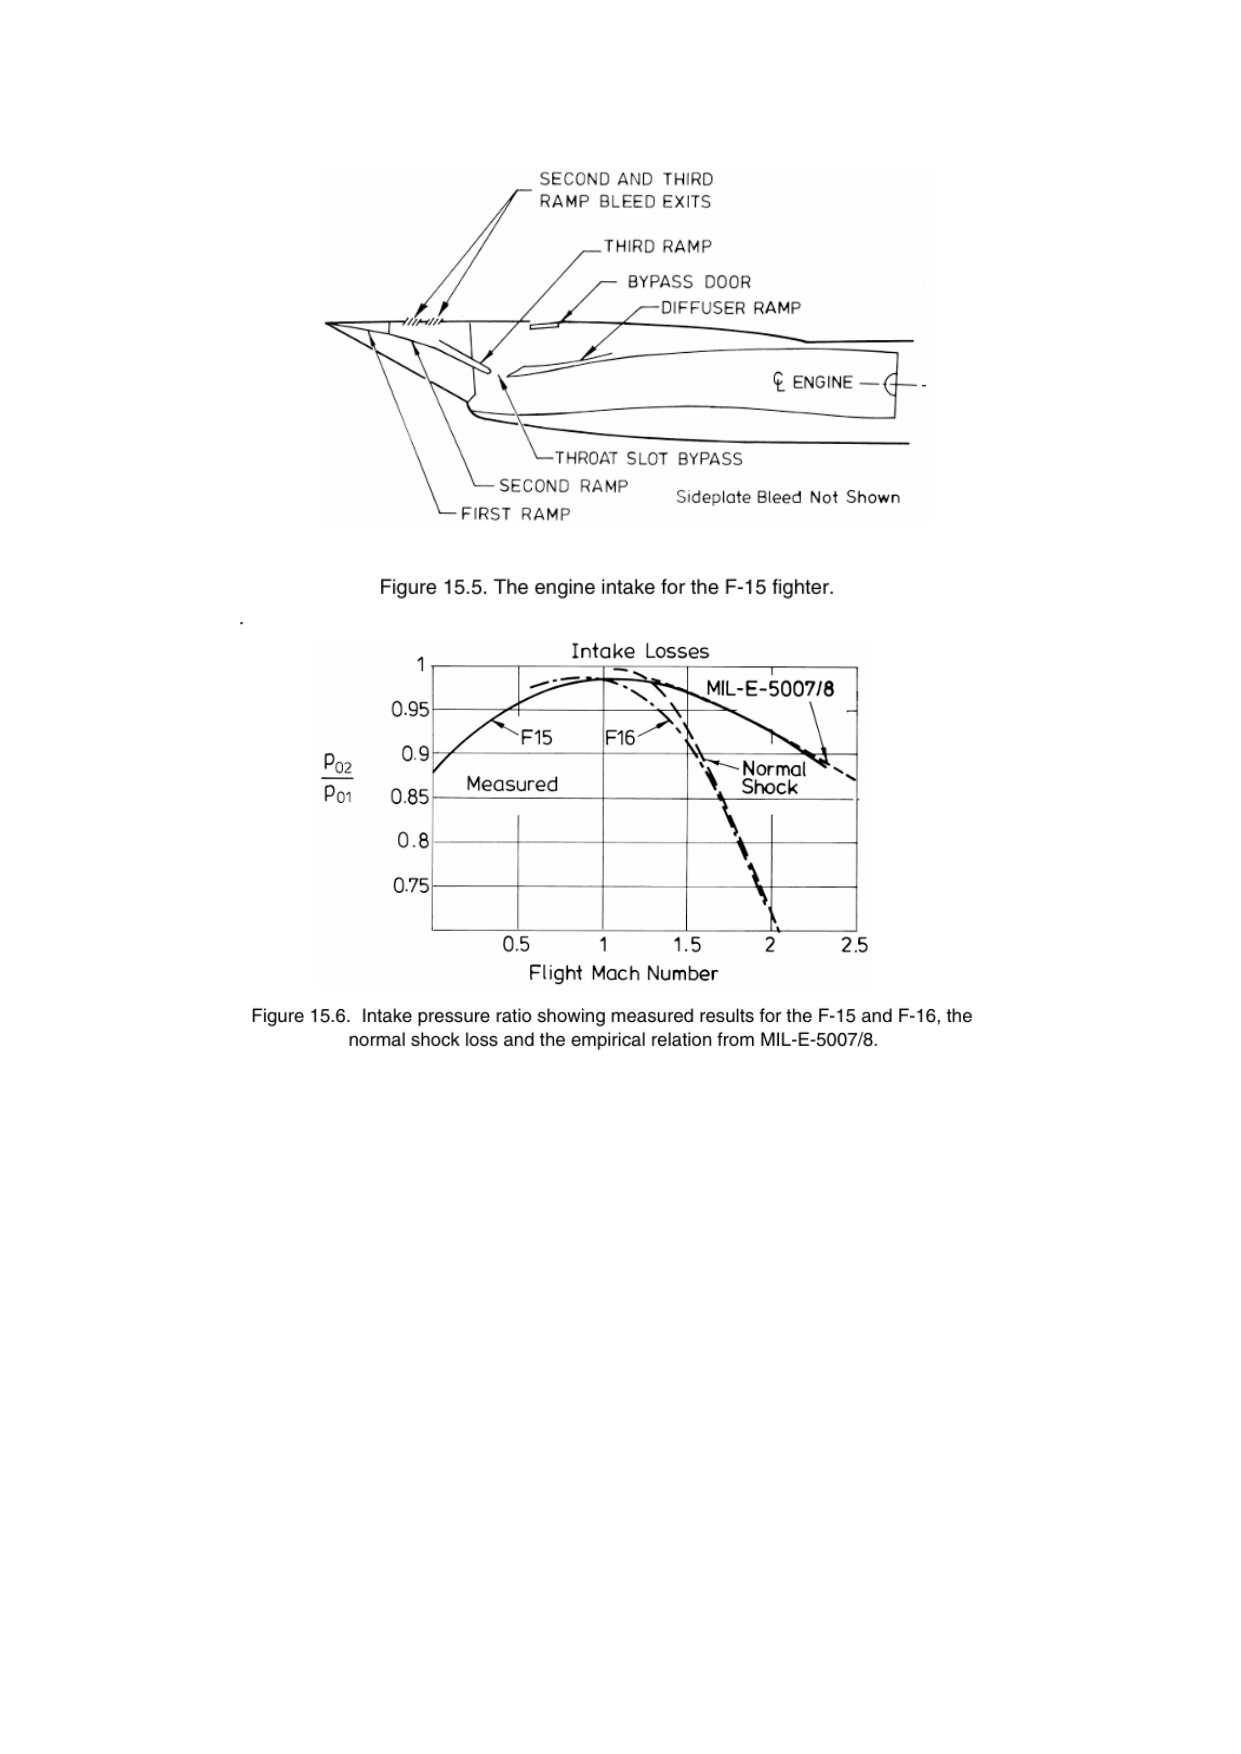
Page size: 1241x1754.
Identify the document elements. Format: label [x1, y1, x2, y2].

picture [307, 150, 933, 601]
picture [238, 622, 1002, 1060]
